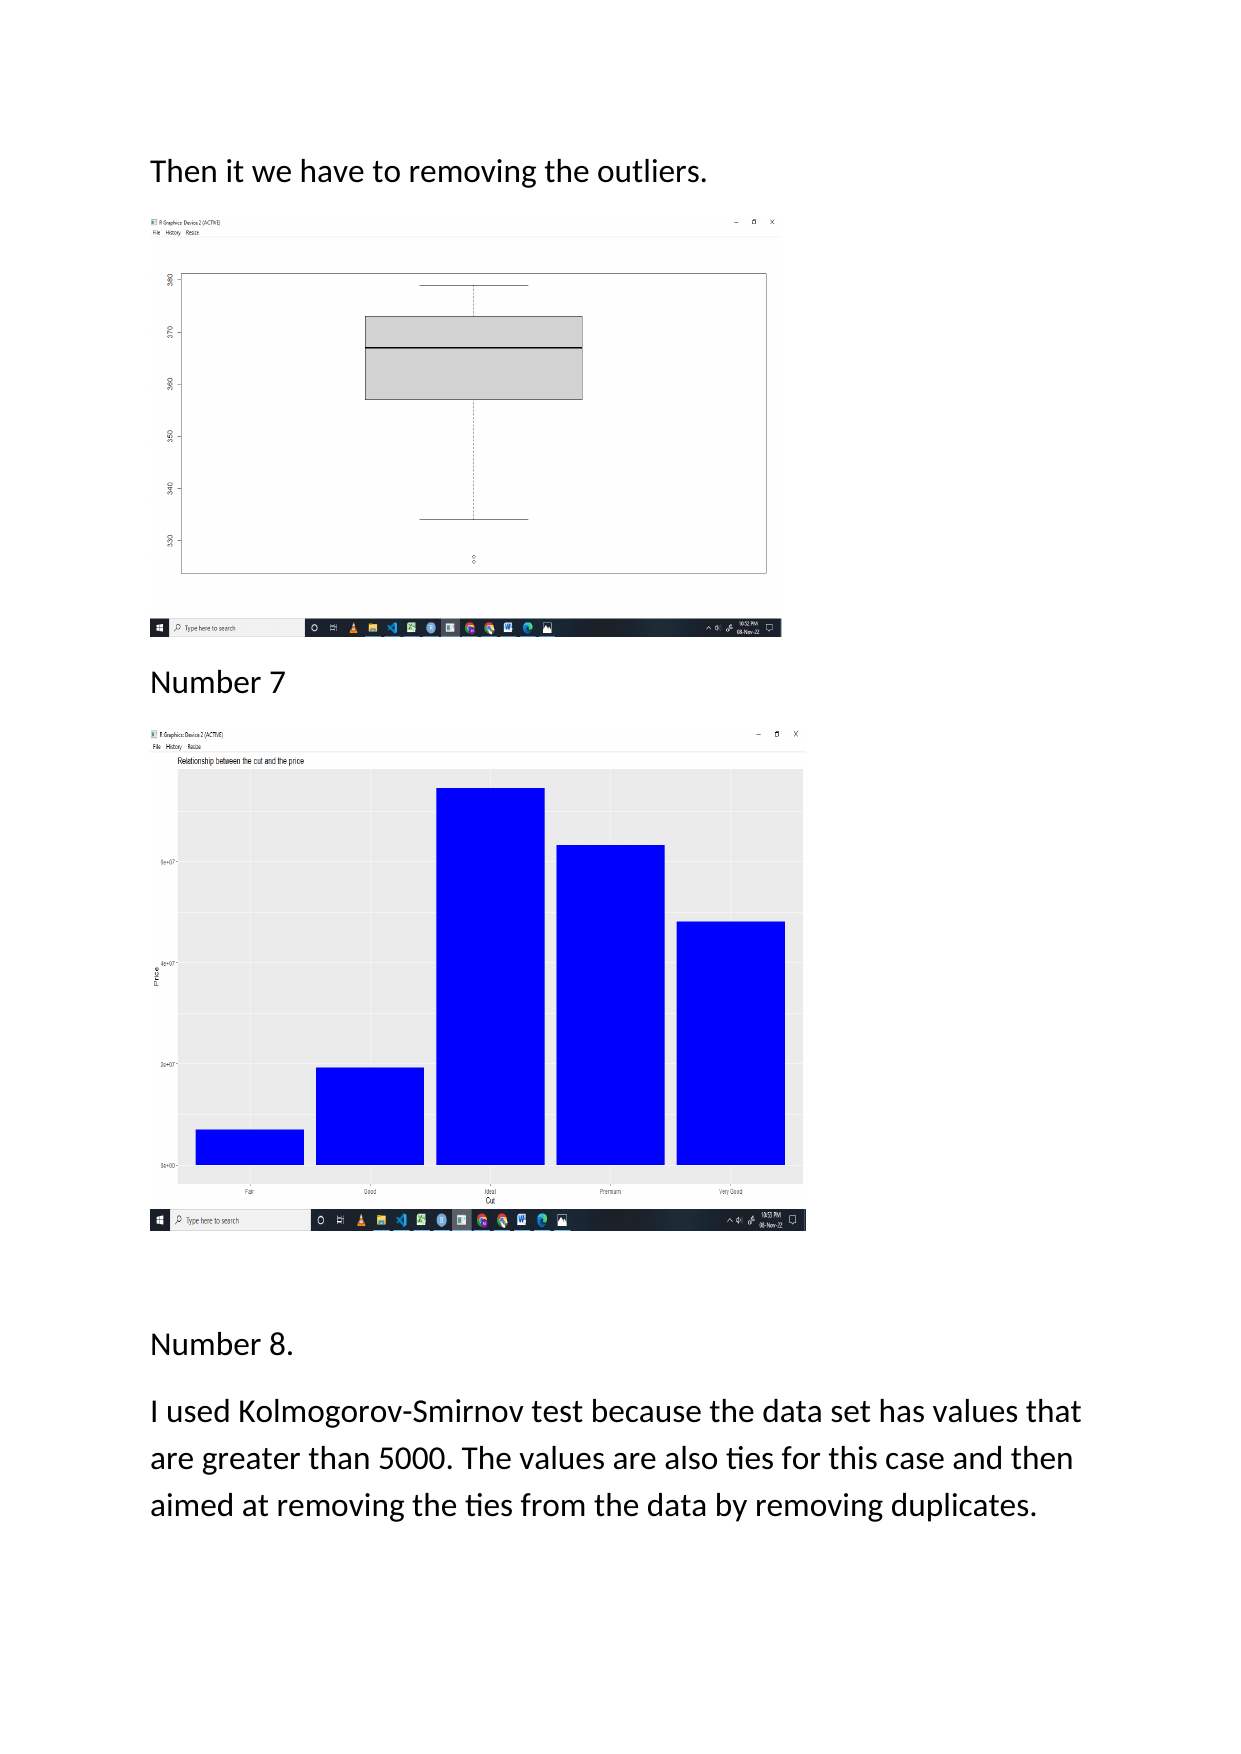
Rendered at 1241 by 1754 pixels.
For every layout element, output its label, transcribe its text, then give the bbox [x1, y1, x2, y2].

text Number 7 [150, 661, 1090, 702]
text Number 8. [150, 1323, 1090, 1364]
text I used Kolmogorov-Smirnov test because the data set has values that are greater than 5000. The values are also ties for this case and then aimed at removing the ties from the data by removing duplicates. [150, 1391, 1090, 1525]
picture [150, 217, 782, 637]
picture [150, 728, 806, 1231]
text Then it we have to removing the outliers. [150, 150, 1090, 191]
